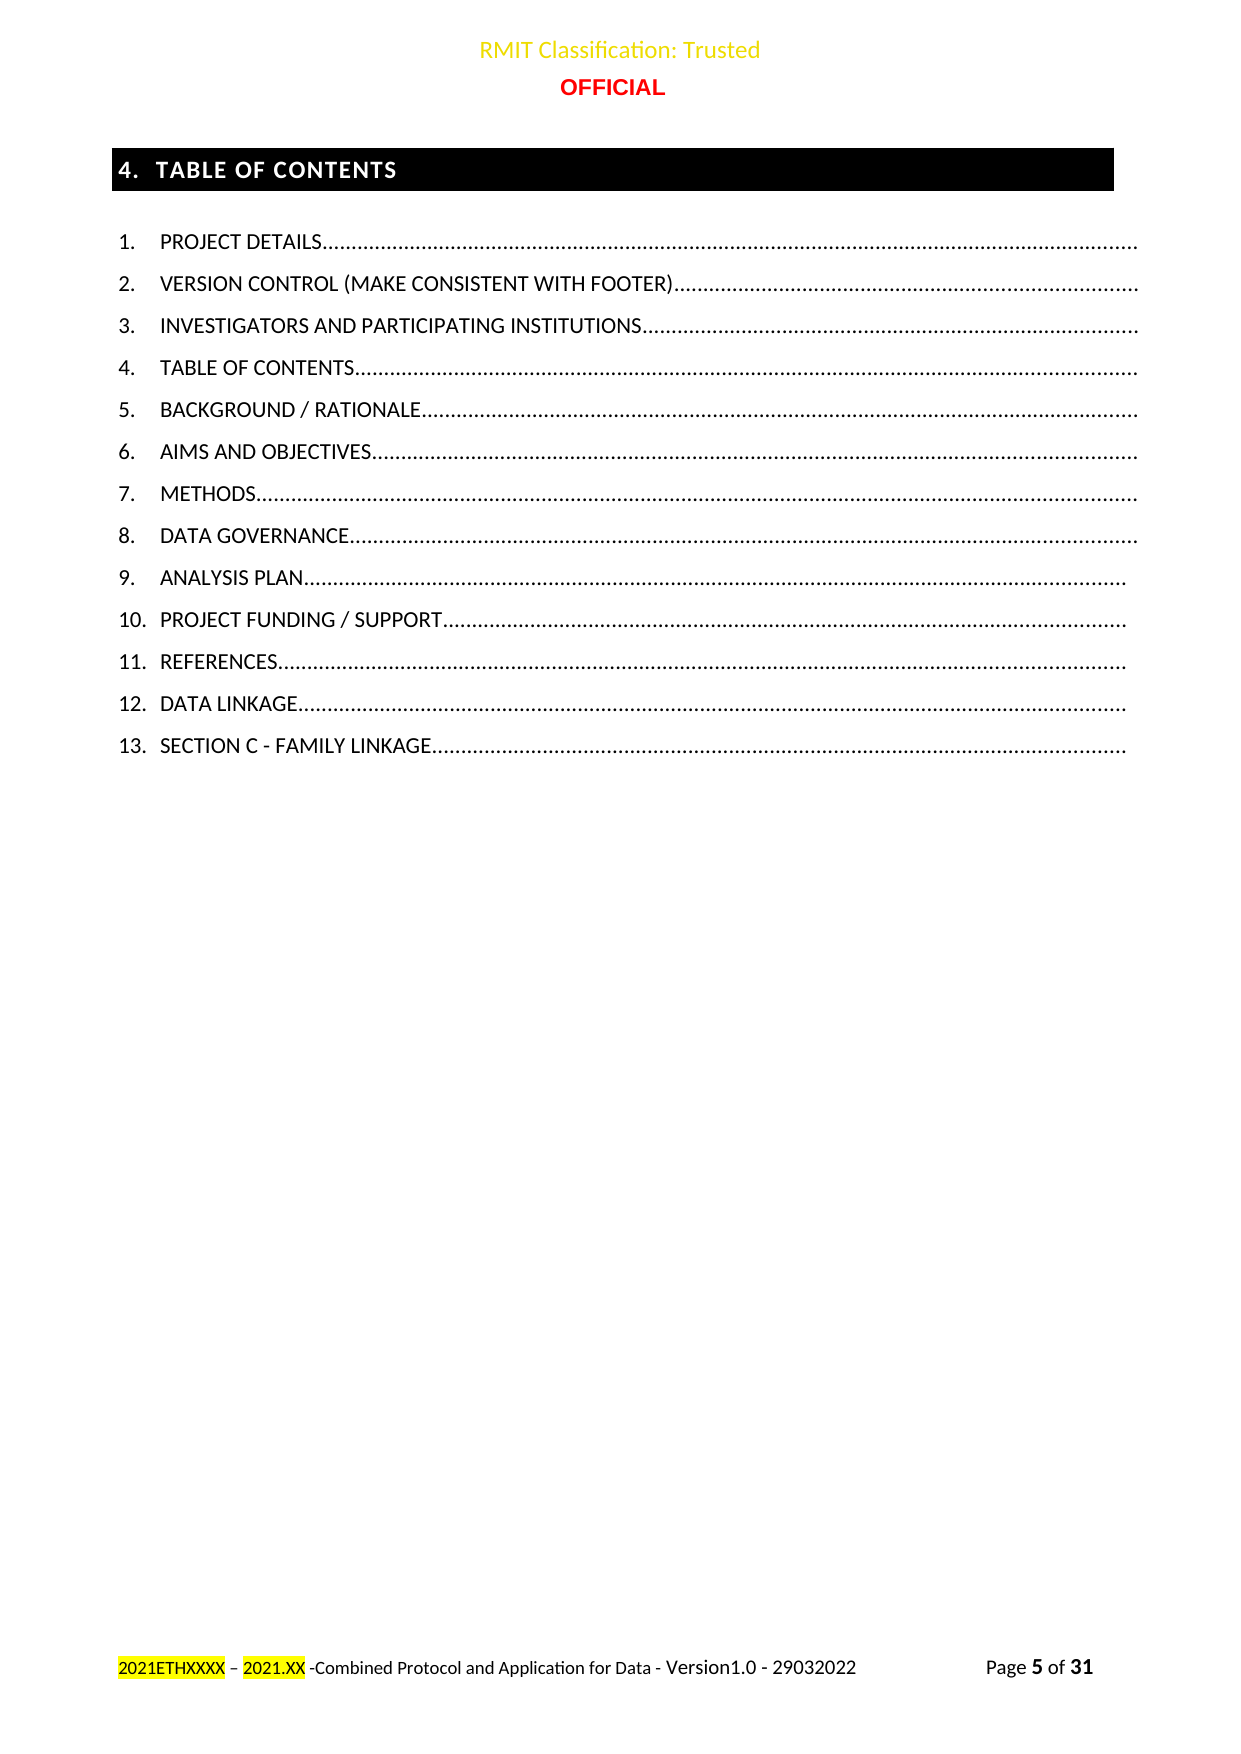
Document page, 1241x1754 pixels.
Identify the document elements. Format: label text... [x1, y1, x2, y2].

text 11. REFERENCES 14 [118, 647, 1107, 675]
text 8. DATA GOVERNANCE 9 [118, 521, 1107, 549]
text 7. METHODS 7 [118, 479, 1107, 507]
text 10. PROJECT FUNDING / SUPPORT 13 [118, 605, 1107, 633]
text 12. DATA LINKAGE 15 [118, 689, 1107, 717]
text 2. VERSION CONTROL (MAKE CONSISTENT WITH FOOTER) 2 [118, 269, 1107, 297]
text 5. BACKGROUND / RATIONALE 6 [118, 395, 1107, 423]
text 1. PROJECT DETAILS 1 [118, 227, 1107, 255]
text 3. INVESTIGATORS AND PARTICIPATING INSTITUTIONS 3 [118, 311, 1107, 339]
subtitle TABLE OF CONTENTS [118, 154, 1107, 184]
text 6. AIMS AND OBJECTIVES 7 [118, 437, 1107, 465]
text 4. TABLE OF CONTENTS 5 [118, 353, 1107, 381]
text 13. SECTION C - FAMILY LINKAGE 19 [118, 731, 1107, 759]
text 9. ANALYSIS PLAN 12 [118, 563, 1107, 591]
